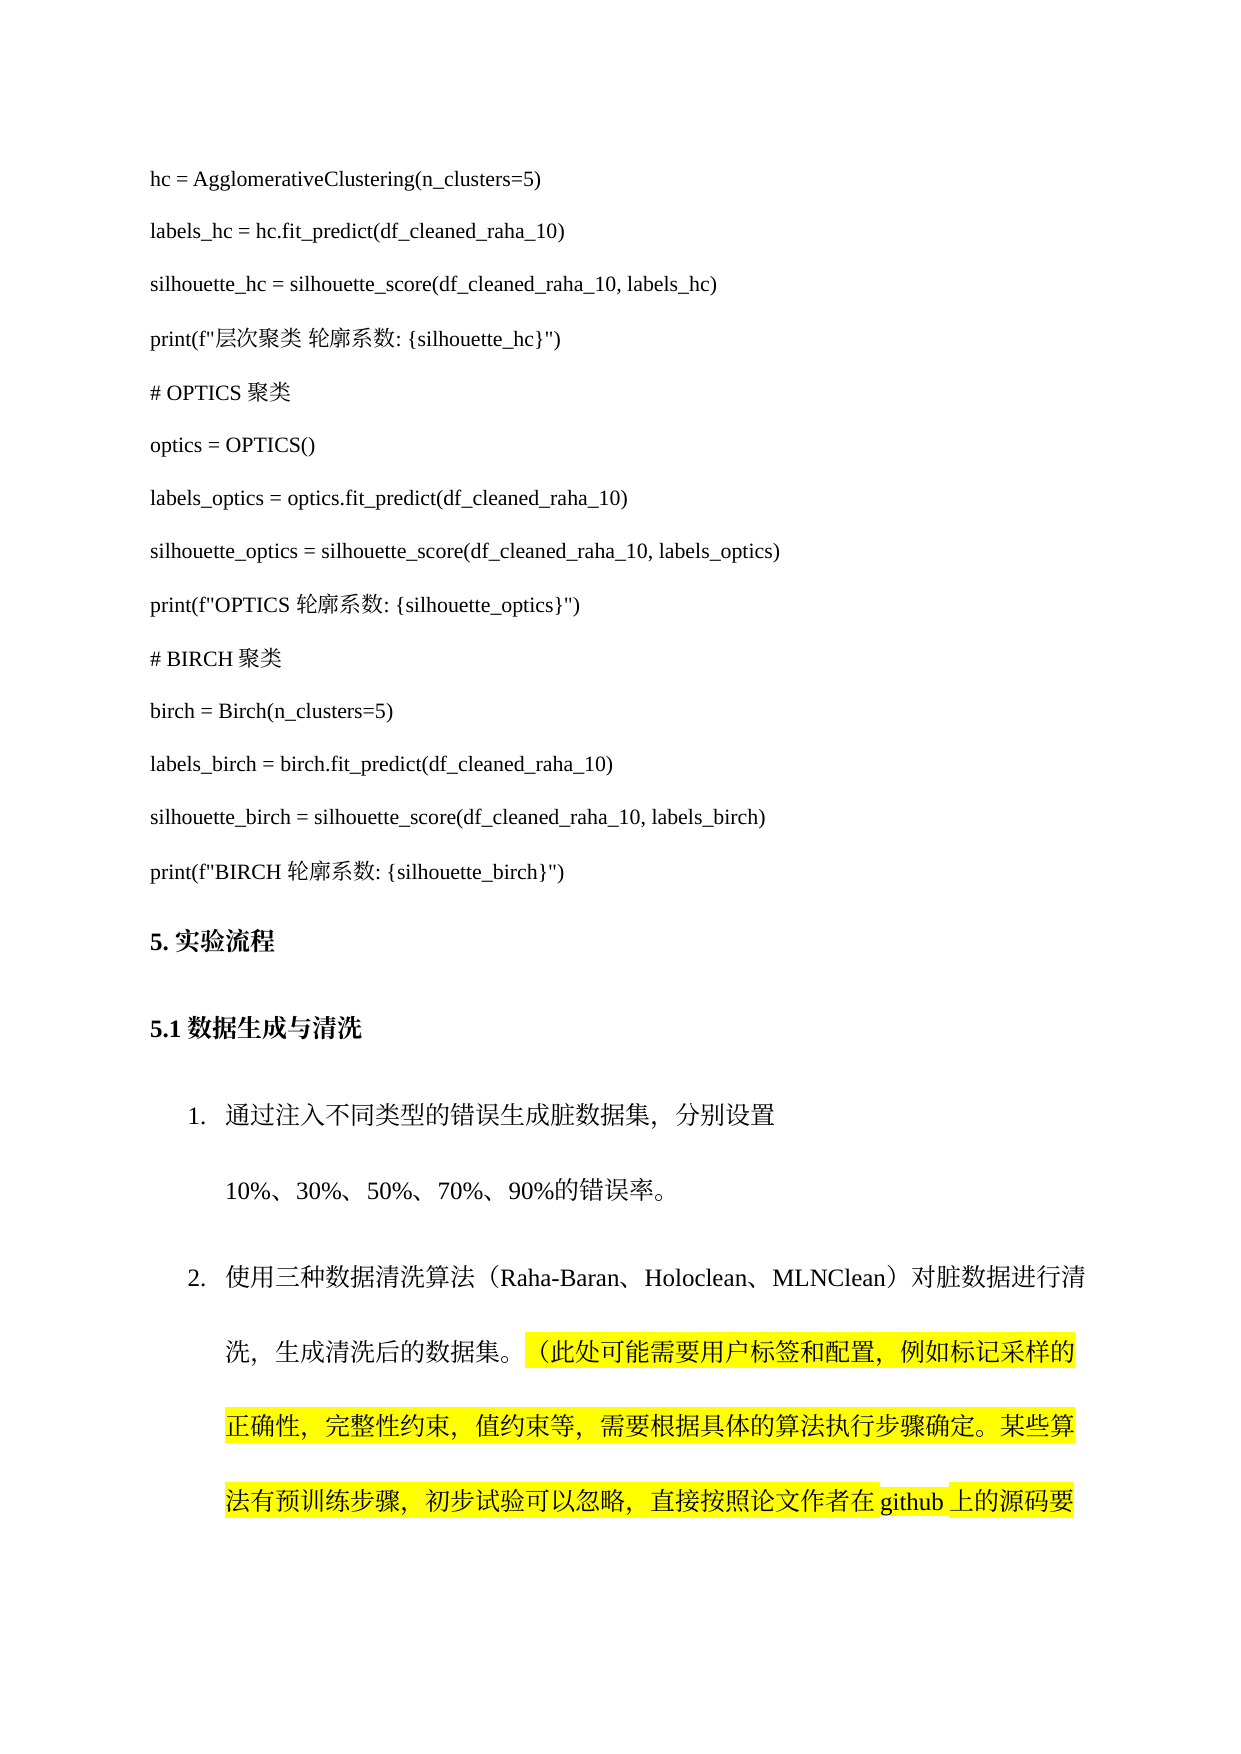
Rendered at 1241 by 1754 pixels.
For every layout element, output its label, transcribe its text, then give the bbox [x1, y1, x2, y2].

text labels_optics = optics.fit_predict(df_cleaned_raha_10) [150, 481, 1090, 514]
text birch = Birch(n_clusters=5) [150, 695, 1090, 727]
text print(f"BIRCH 轮廓系数: {silhouette_birch}") [150, 854, 1090, 886]
text # BIRCH 聚类 [150, 641, 1090, 673]
text optics = OPTICS() [150, 428, 1090, 461]
text hc = AgglomerativeClustering(n_clusters=5) [150, 162, 1090, 194]
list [187, 1243, 1090, 1532]
text silhouette_optics = silhouette_score(df_cleaned_raha_10, labels_optics) [150, 534, 1090, 567]
text print(f"层次聚类 轮廓系数: {silhouette_hc}") [150, 321, 1090, 353]
text 5.1 数据生成与清洗 [150, 994, 1090, 1059]
text 5. 实验流程 [150, 907, 1090, 972]
text silhouette_hc = silhouette_score(df_cleaned_raha_10, labels_hc) [150, 268, 1090, 300]
list 通过注入不同类型的错误生成脏数据集，分别设置10%、30%、50%、70%、90%的错误率。 [187, 1081, 1090, 1221]
text labels_hc = hc.fit_predict(df_cleaned_raha_10) [150, 215, 1090, 247]
text silhouette_birch = silhouette_score(df_cleaned_raha_10, labels_birch) [150, 801, 1090, 833]
text # OPTICS 聚类 [150, 374, 1090, 407]
text print(f"OPTICS 轮廓系数: {silhouette_optics}") [150, 587, 1090, 620]
text labels_birch = birch.fit_predict(df_cleaned_raha_10) [150, 748, 1090, 780]
